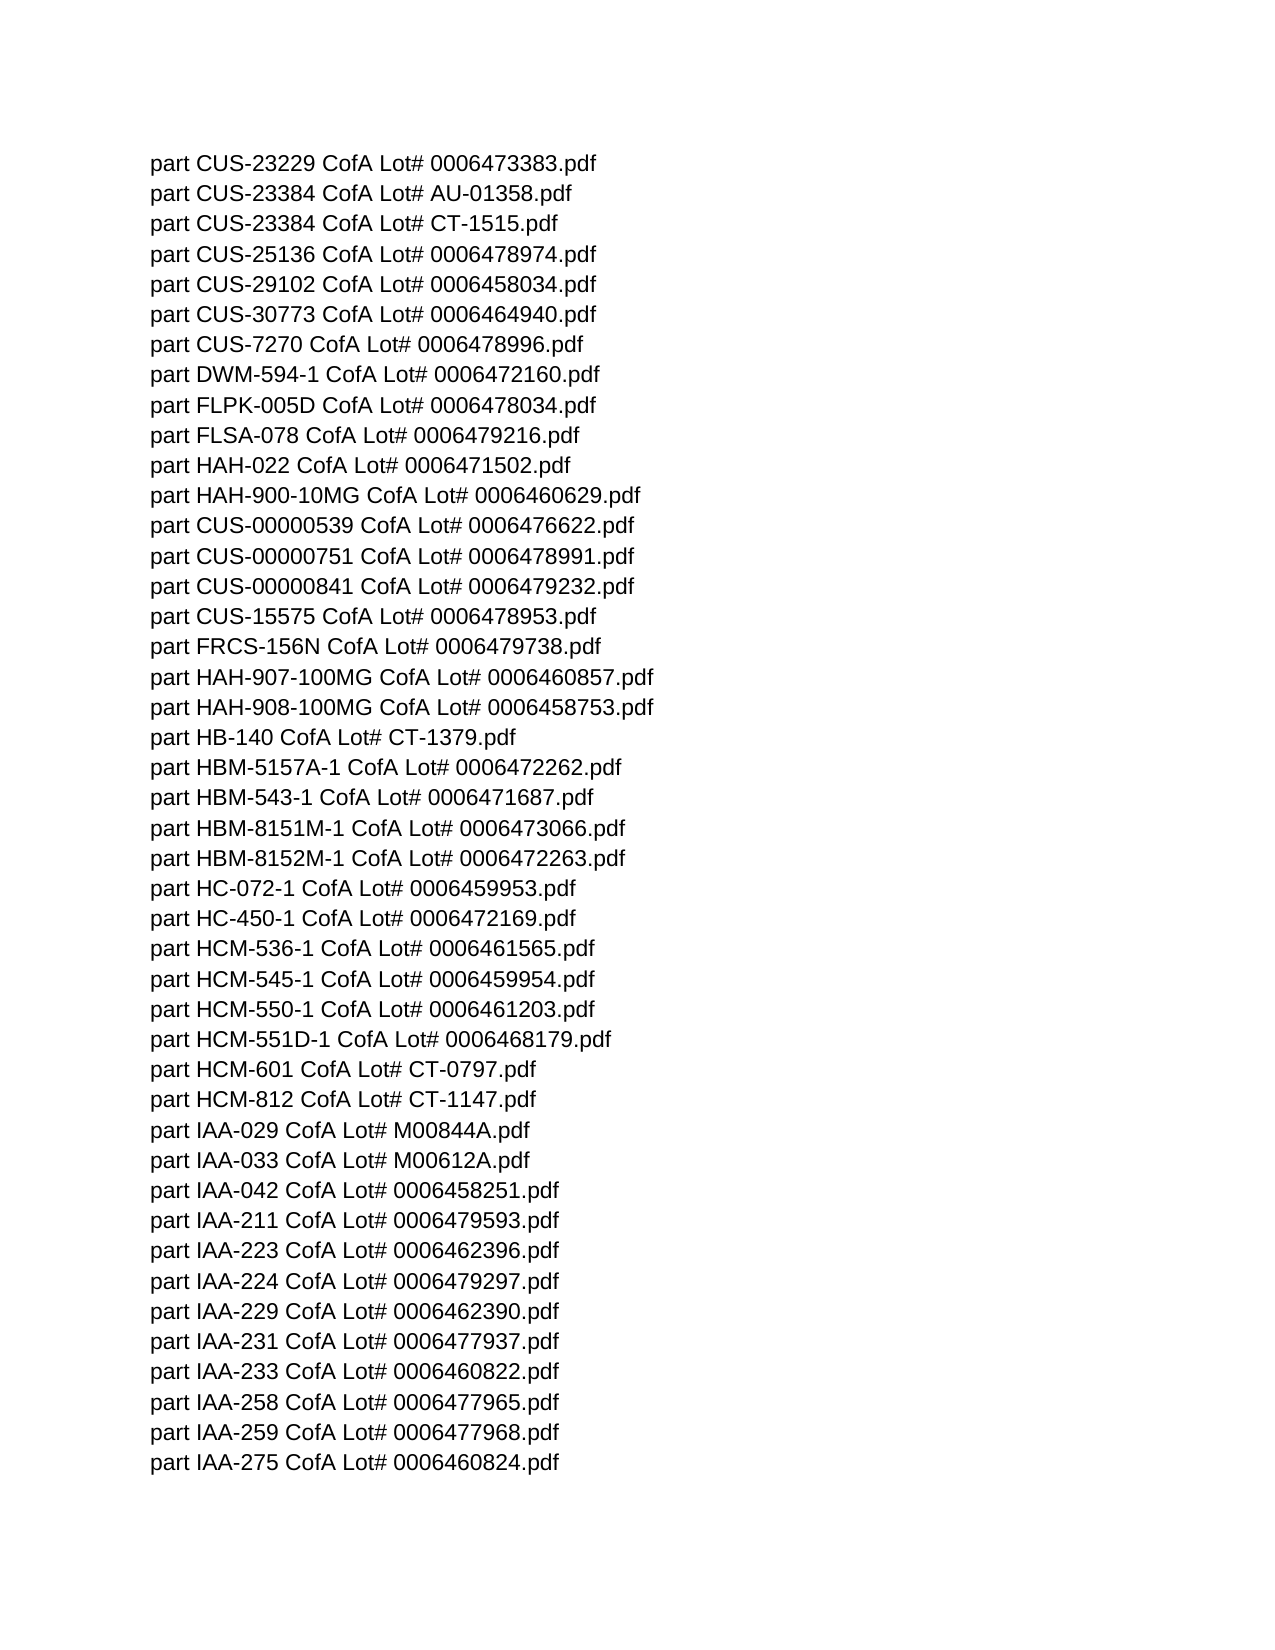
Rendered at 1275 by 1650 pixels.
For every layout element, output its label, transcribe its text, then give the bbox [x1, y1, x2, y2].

text part DWM-594-1 CofA Lot# 0006472160.pdf [150, 361, 1125, 388]
text part HCM-601 CofA Lot# CT-0797.pdf [150, 1056, 1125, 1083]
text part CUS-23384 CofA Lot# AU-01358.pdf [150, 180, 1125, 207]
text part HAH-908-100MG CofA Lot# 0006458753.pdf [150, 694, 1125, 720]
text part IAA-275 CofA Lot# 0006460824.pdf [150, 1449, 1125, 1475]
text part HCM-812 CofA Lot# CT-1147.pdf [150, 1086, 1125, 1113]
text part HBM-8152M-1 CofA Lot# 0006472263.pdf [150, 845, 1125, 871]
text part CUS-00000539 CofA Lot# 0006476622.pdf [150, 512, 1125, 539]
text part IAA-223 CofA Lot# 0006462396.pdf [150, 1237, 1125, 1264]
text part FRCS-156N CofA Lot# 0006479738.pdf [150, 633, 1125, 660]
text part HB-140 CofA Lot# CT-1379.pdf [150, 724, 1125, 750]
text part IAA-258 CofA Lot# 0006477965.pdf [150, 1388, 1125, 1415]
text part HCM-536-1 CofA Lot# 0006461565.pdf [150, 935, 1125, 962]
text part HAH-022 CofA Lot# 0006471502.pdf [150, 452, 1125, 478]
text part HCM-550-1 CofA Lot# 0006461203.pdf [150, 996, 1125, 1022]
text part CUS-00000751 CofA Lot# 0006478991.pdf [150, 543, 1125, 569]
text part HAH-907-100MG CofA Lot# 0006460857.pdf [150, 663, 1125, 690]
text part IAA-233 CofA Lot# 0006460822.pdf [150, 1358, 1125, 1385]
text part IAA-029 CofA Lot# M00844A.pdf [150, 1117, 1125, 1143]
text part CUS-23229 CofA Lot# 0006473383.pdf [150, 150, 1125, 176]
text part CUS-23384 CofA Lot# CT-1515.pdf [150, 210, 1125, 237]
text part HC-072-1 CofA Lot# 0006459953.pdf [150, 875, 1125, 901]
text part IAA-224 CofA Lot# 0006479297.pdf [150, 1268, 1125, 1294]
text part HBM-8151M-1 CofA Lot# 0006473066.pdf [150, 814, 1125, 841]
text part HC-450-1 CofA Lot# 0006472169.pdf [150, 905, 1125, 932]
text part CUS-7270 CofA Lot# 0006478996.pdf [150, 331, 1125, 358]
text part IAA-211 CofA Lot# 0006479593.pdf [150, 1207, 1125, 1234]
text part IAA-259 CofA Lot# 0006477968.pdf [150, 1419, 1125, 1445]
text part CUS-00000841 CofA Lot# 0006479232.pdf [150, 573, 1125, 599]
text part FLPK-005D CofA Lot# 0006478034.pdf [150, 392, 1125, 418]
text part CUS-25136 CofA Lot# 0006478974.pdf [150, 241, 1125, 267]
text part IAA-033 CofA Lot# M00612A.pdf [150, 1147, 1125, 1173]
text part HCM-551D-1 CofA Lot# 0006468179.pdf [150, 1026, 1125, 1052]
text part CUS-30773 CofA Lot# 0006464940.pdf [150, 301, 1125, 327]
text part HBM-5157A-1 CofA Lot# 0006472262.pdf [150, 754, 1125, 781]
text part IAA-231 CofA Lot# 0006477937.pdf [150, 1328, 1125, 1354]
text part HCM-545-1 CofA Lot# 0006459954.pdf [150, 966, 1125, 992]
text part IAA-042 CofA Lot# 0006458251.pdf [150, 1177, 1125, 1203]
text part IAA-229 CofA Lot# 0006462390.pdf [150, 1298, 1125, 1324]
text part HAH-900-10MG CofA Lot# 0006460629.pdf [150, 482, 1125, 509]
text part CUS-15575 CofA Lot# 0006478953.pdf [150, 603, 1125, 629]
text part FLSA-078 CofA Lot# 0006479216.pdf [150, 422, 1125, 448]
text part CUS-29102 CofA Lot# 0006458034.pdf [150, 271, 1125, 297]
text part HBM-543-1 CofA Lot# 0006471687.pdf [150, 784, 1125, 811]
